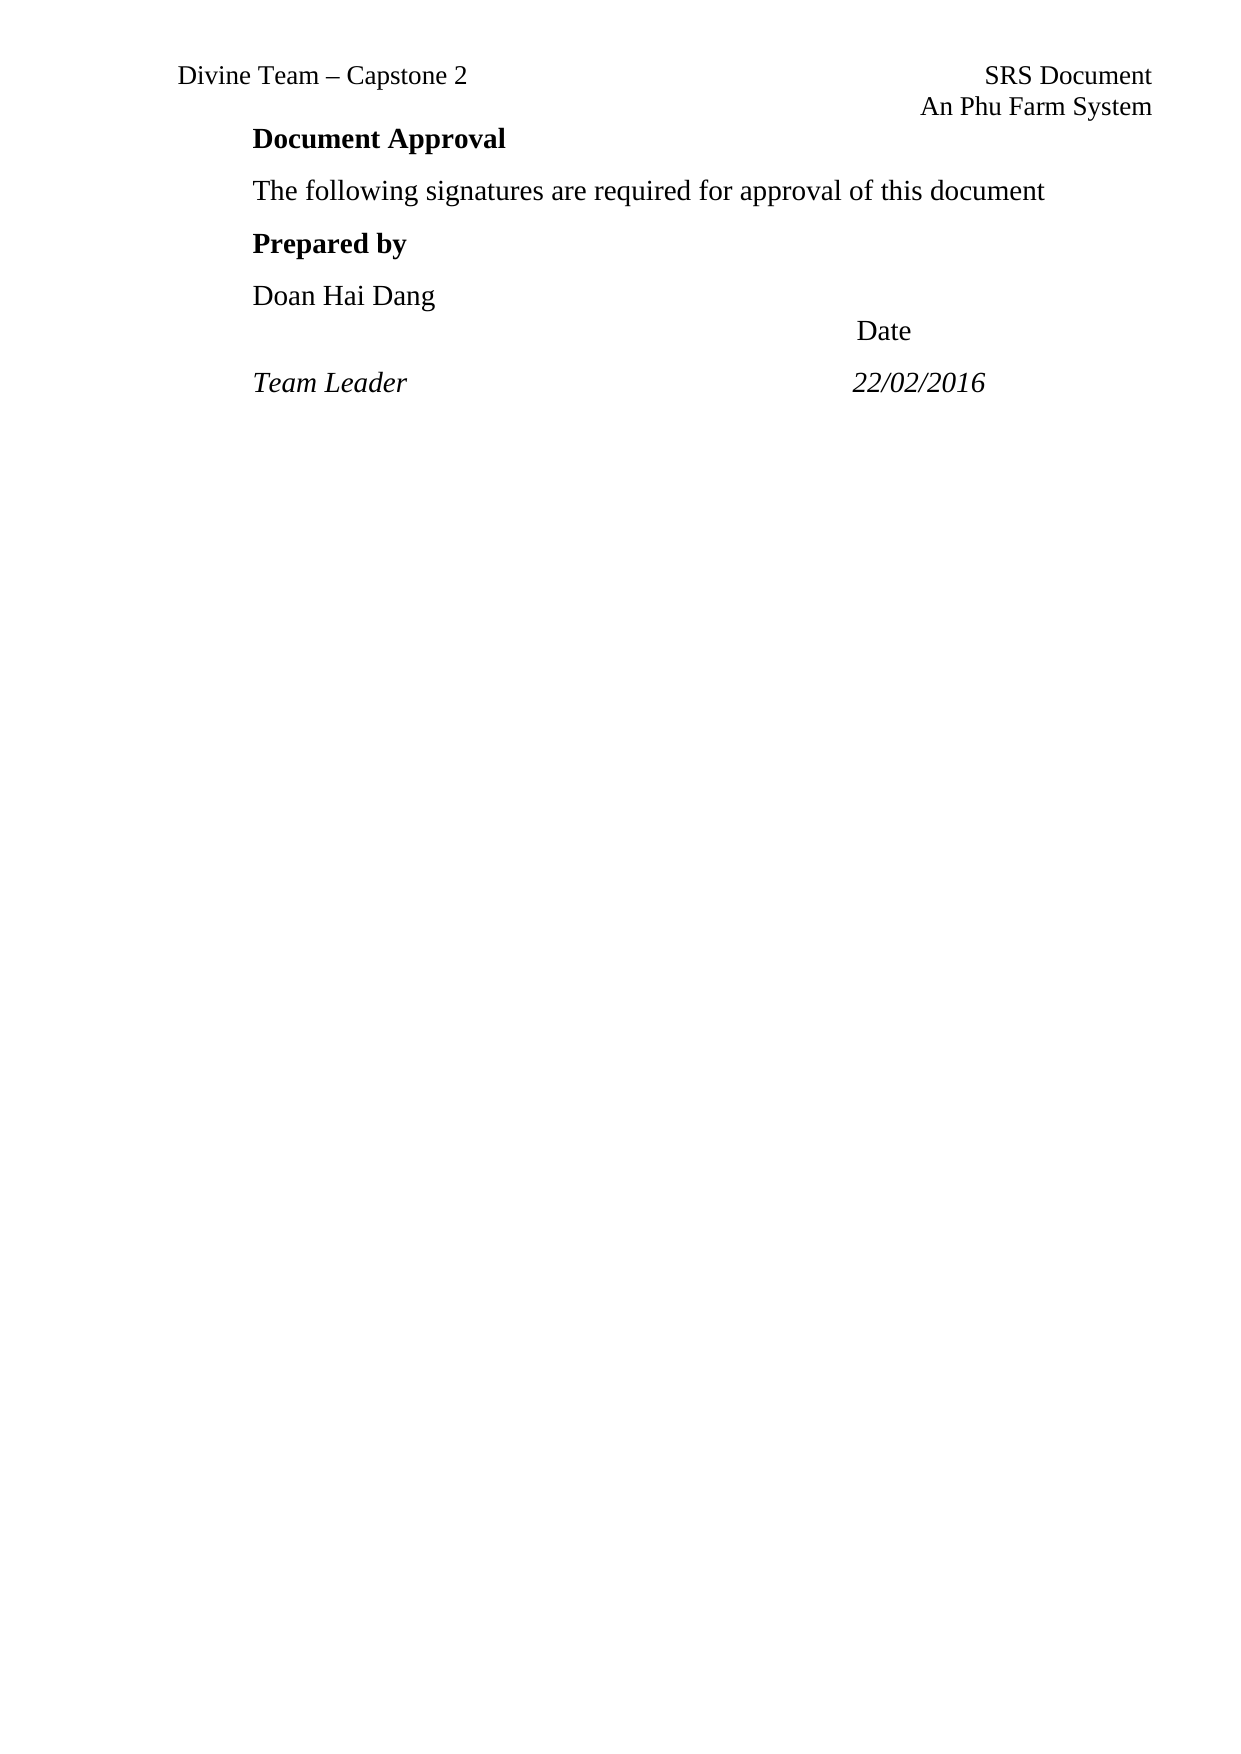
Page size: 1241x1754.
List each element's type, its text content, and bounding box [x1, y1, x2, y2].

text Doan Hai Dang Date [177, 278, 1122, 347]
text Document Approval [177, 121, 1122, 155]
text The following signatures are required for approval of this document [177, 173, 1122, 207]
text Team Leader 22/02/2016 [177, 366, 1122, 399]
text Prepared by [177, 226, 1122, 259]
